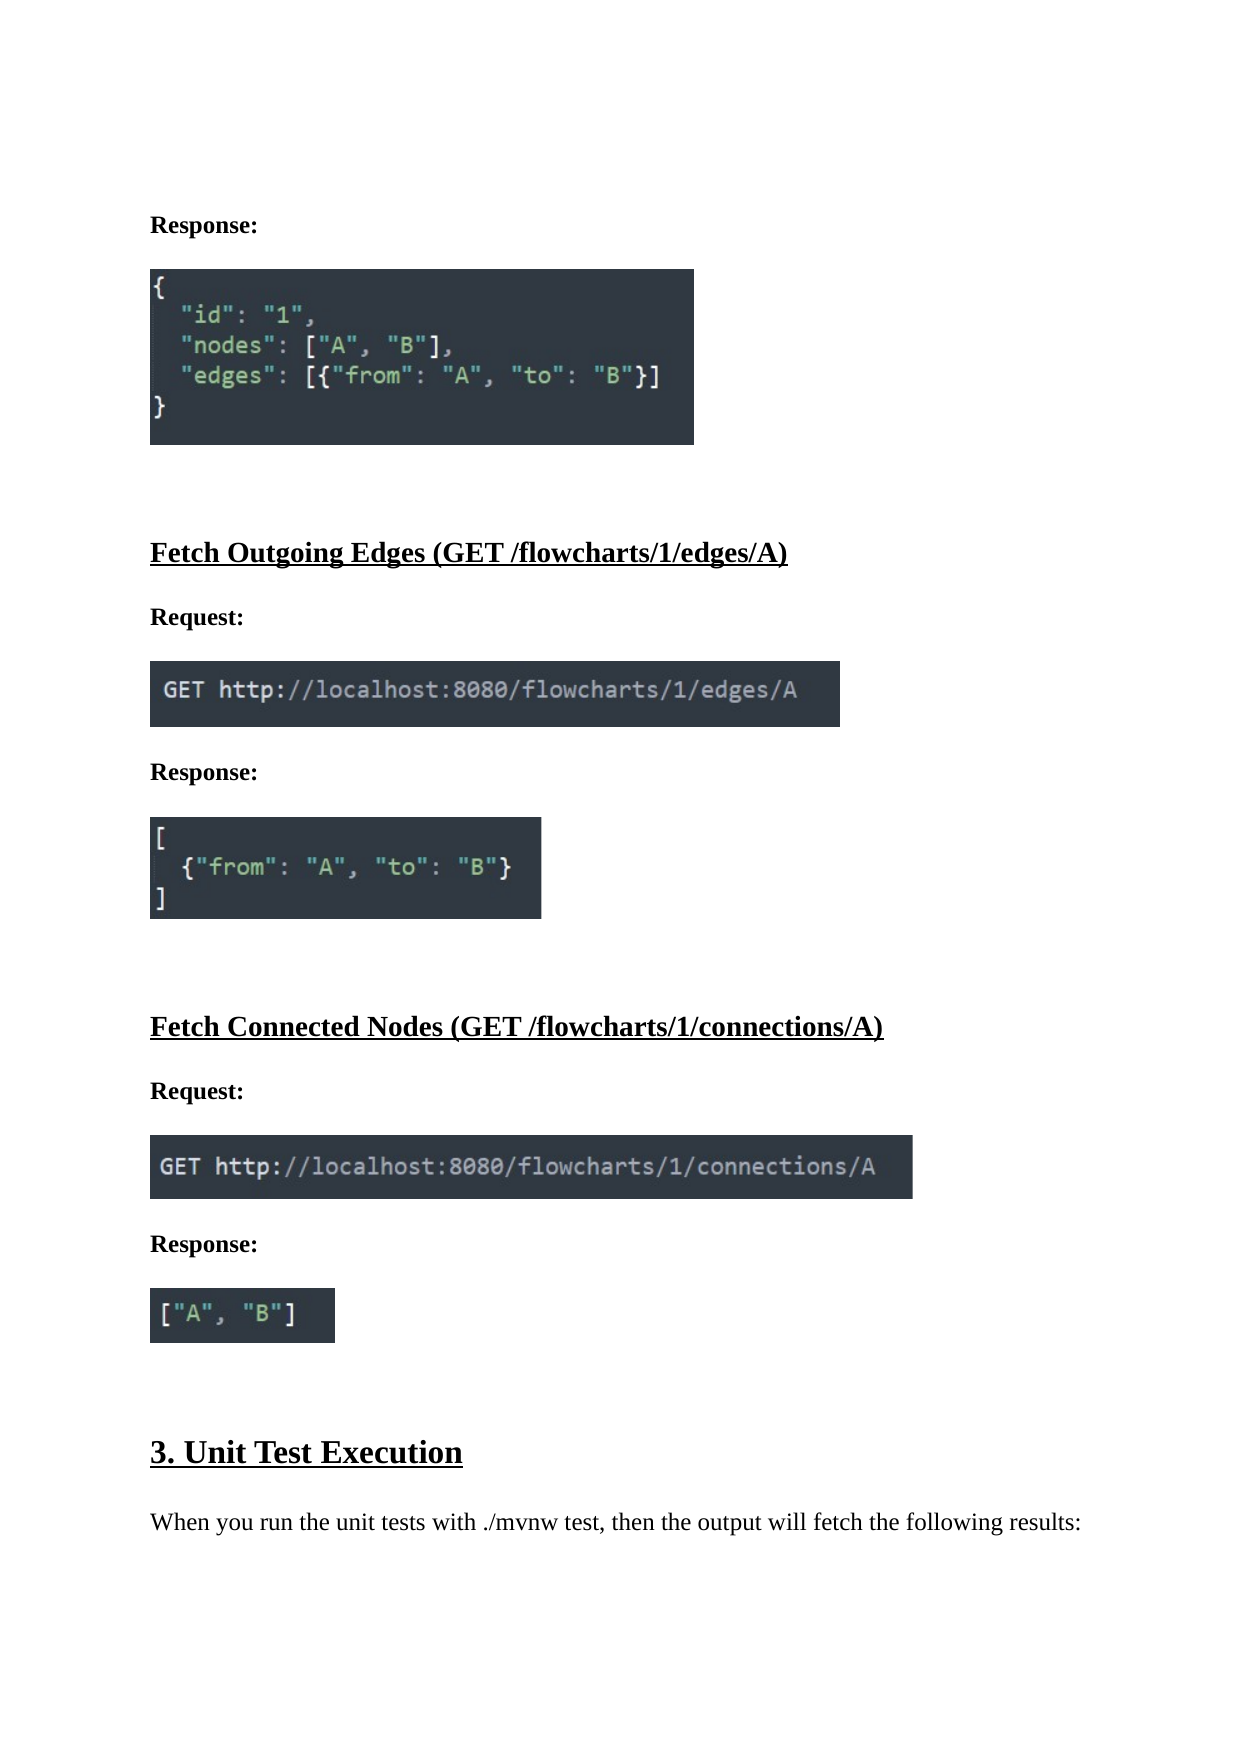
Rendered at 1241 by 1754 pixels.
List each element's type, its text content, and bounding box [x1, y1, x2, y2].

text Response: [150, 210, 1090, 238]
text Fetch Outgoing Edges (GET /flowcharts/1/edges/A) [150, 535, 1090, 568]
text Fetch Connected Nodes (GET /flowcharts/1/connections/A) [150, 1009, 1090, 1042]
picture [150, 1135, 913, 1199]
picture [150, 1288, 335, 1343]
text Request: [150, 1076, 1090, 1104]
text When you run the unit tests with ./mvnw test, then the output will fetch the following results: [150, 1507, 1090, 1536]
picture [150, 661, 840, 727]
text Response: [150, 1229, 1090, 1257]
text 3. Unit Test Execution [150, 1433, 1090, 1471]
text Response: [150, 757, 1090, 786]
text Request: [150, 602, 1090, 631]
picture [150, 269, 694, 445]
picture [150, 817, 542, 919]
